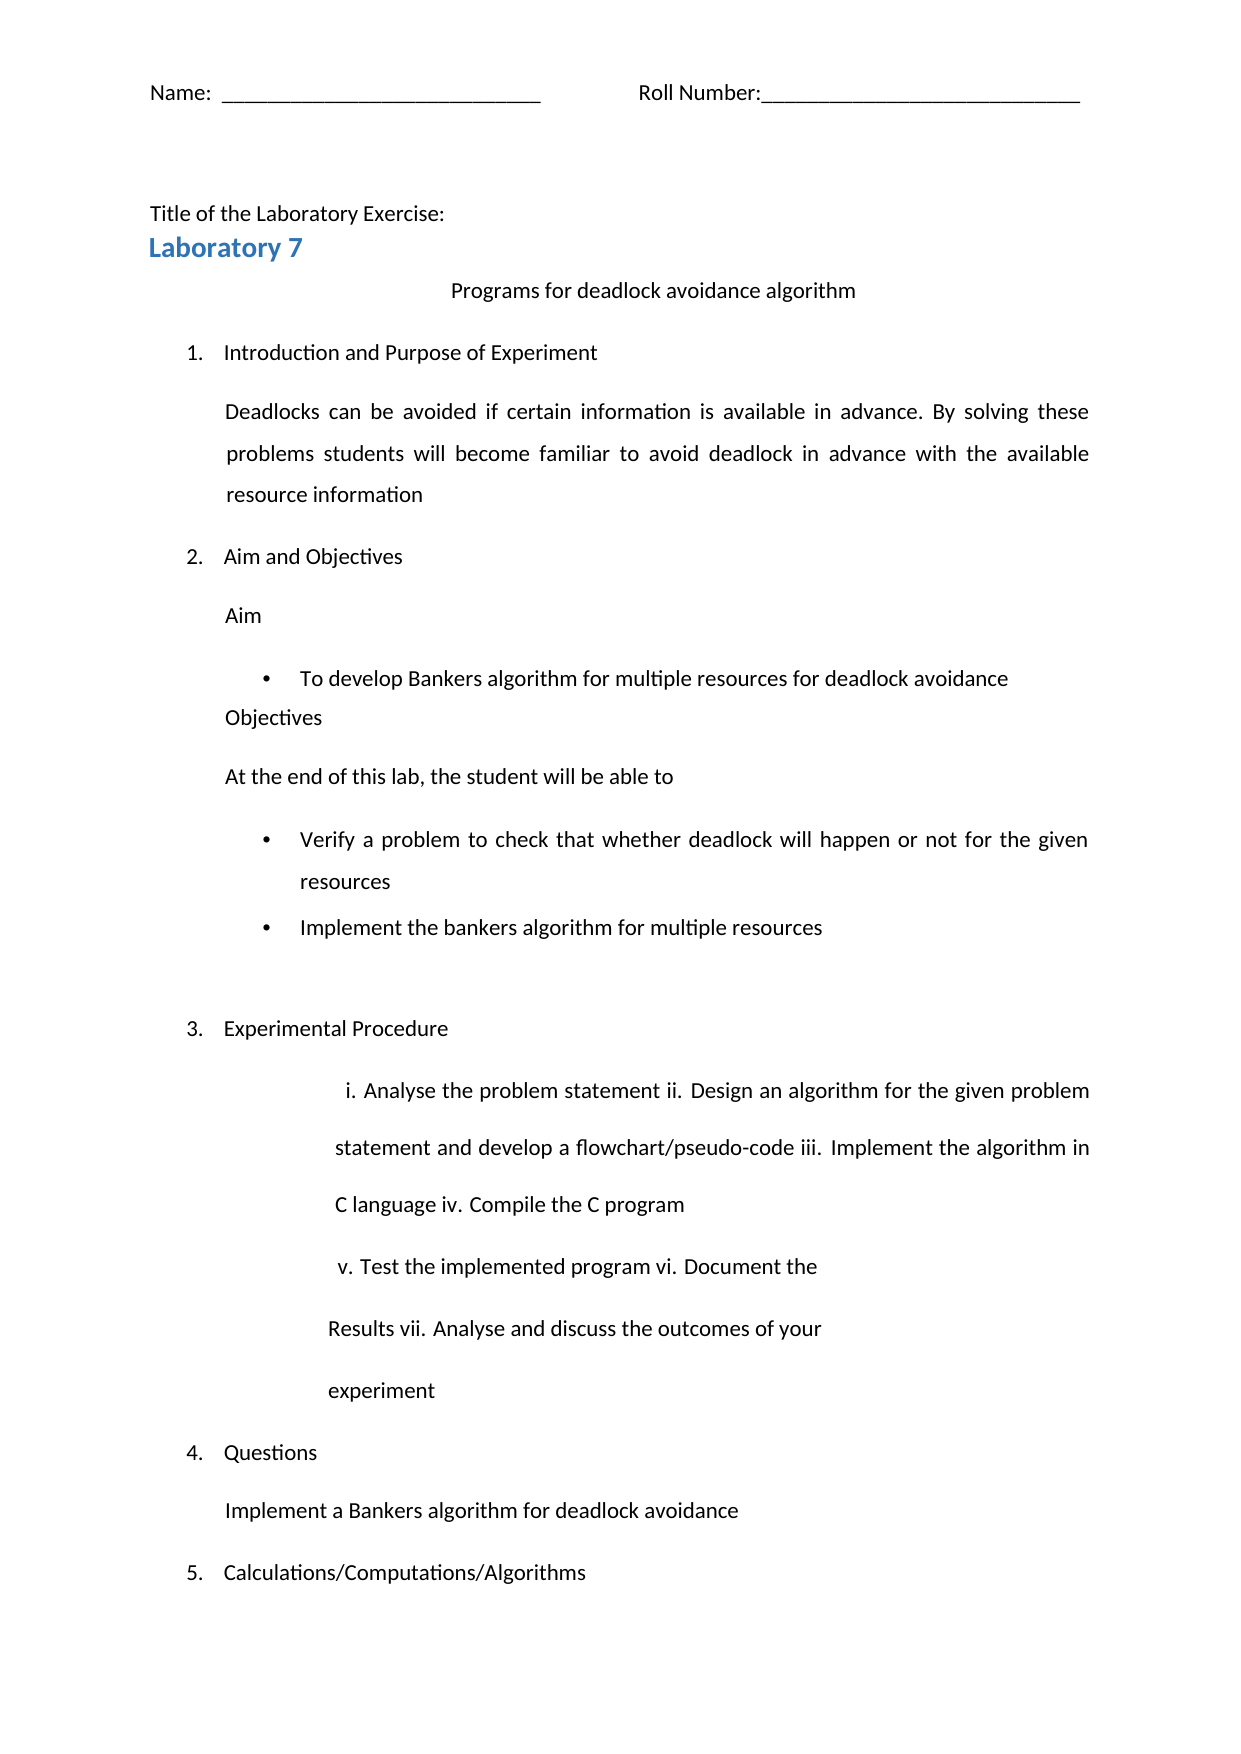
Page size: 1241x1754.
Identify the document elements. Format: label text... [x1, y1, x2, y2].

list Introduction and Purpose of Experiment [186, 338, 1091, 367]
list Experimental Procedure [186, 1014, 1091, 1042]
text At the end of this lab, the student will be able to [225, 762, 1091, 790]
text v. Test the implemented program vi. Document the Results vii. Analyse and discuss the outcomes of your experiment [328, 1252, 878, 1404]
list Implement the bankers algorithm for multiple resources [262, 913, 1091, 941]
text i. Analyse the problem statement ii. Design an algorithm for the given problem statement and develop a flowchart/pseudo-code iii. Implement the algorithm in C language iv. Compile the C program [335, 1076, 1091, 1218]
list To develop Bankers algorithm for multiple resources for deadlock avoidance [262, 664, 1091, 692]
text Implement a Bankers algorithm for deadlock avoidance [225, 1496, 1091, 1524]
text Deadlocks can be avoided if certain information is available in advance. By solving these problems students will become familiar to avoid deadlock in advance with the available resource information [225, 397, 1091, 508]
text Programs for deadlock avoidance algorithm [249, 277, 1058, 305]
subtitle Laboratory 7 [148, 229, 1091, 265]
text Aim [225, 601, 1091, 629]
list Calculations/Computations/Algorithms [186, 1558, 1091, 1586]
text Objectives [225, 703, 1091, 731]
list Questions [186, 1438, 1091, 1466]
list Aim and Objectives [186, 542, 1091, 570]
list Verify a problem to check that whether deadlock will happen or not for the given resources [262, 825, 1091, 895]
